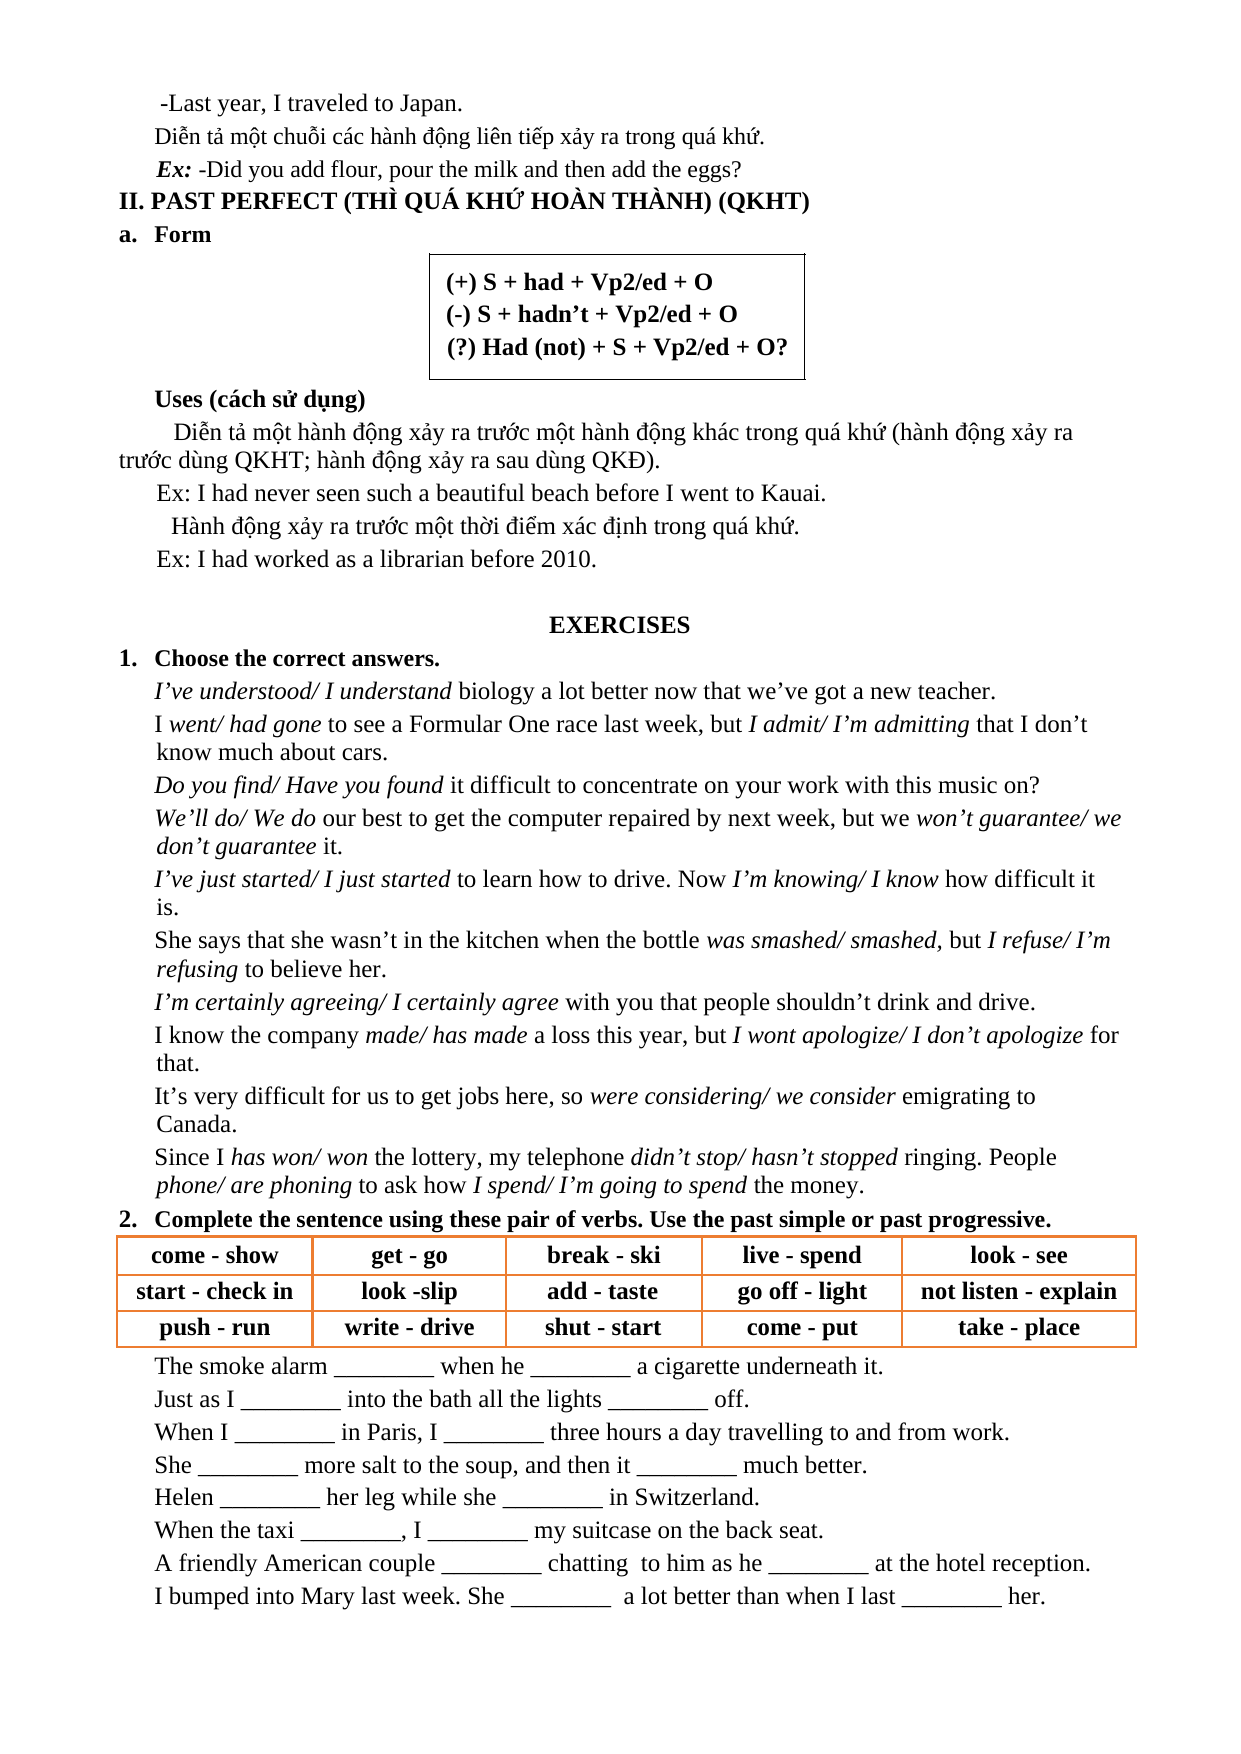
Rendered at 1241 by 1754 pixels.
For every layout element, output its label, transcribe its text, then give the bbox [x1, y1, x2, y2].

list It’s very difficult for us to get jobs here, so were considering/ we consider emigrating to Canada. [118, 1082, 1123, 1138]
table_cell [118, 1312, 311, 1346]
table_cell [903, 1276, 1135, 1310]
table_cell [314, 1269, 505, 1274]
list We’ll do/ We do our best to get the computer repaired by next week, but we won’t guarantee/ we don’t guarantee it. [118, 804, 1123, 860]
text a. Form [119, 219, 1133, 248]
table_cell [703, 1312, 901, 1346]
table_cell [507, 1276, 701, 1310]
text (-) S + hadn’t + Vp2/ed + O [446, 299, 1133, 328]
list When I ________ in Paris, I ________ three hours a day travelling to and from work. [118, 1417, 1133, 1446]
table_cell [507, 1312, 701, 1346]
text 1. Choose the correct answers. [119, 643, 1133, 672]
text II. PAST PERFECT (THÌ QUÁ KHỨ HOÀN THÀNH) (QKHT) [119, 187, 1133, 215]
list Uses (cách sử dụng) [118, 384, 1133, 413]
list Just as I ________ into the bath all the lights ________ off. [118, 1384, 1133, 1413]
list Hành động xảy ra trước một thời điểm xác định trong quá khứ. [155, 511, 1133, 540]
text (?) Had (not) + S + Vp2/ed + O? [117, 332, 1118, 361]
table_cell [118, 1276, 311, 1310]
text Ex: I had never seen such a beautiful beach before I went to Kauai. [156, 478, 1133, 507]
text (+) S + had + Vp2/ed + O [446, 267, 1133, 295]
list I’ve understood/ I understand biology a lot better now that we’ve got a new teacher. [118, 676, 1133, 704]
text Ex: I had worked as a librarian before 2010. [156, 544, 1133, 573]
list When the taxi ________, I ________ my suitcase on the back seat. [118, 1515, 1133, 1544]
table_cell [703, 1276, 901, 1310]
list Do you find/ Have you found it difficult to concentrate on your work with this music on? [118, 770, 1133, 799]
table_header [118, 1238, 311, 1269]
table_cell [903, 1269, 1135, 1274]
list A friendly American couple ________ chatting to him as he ________ at the hotel reception. [118, 1548, 1133, 1577]
text 2. Complete the sentence using these pair of verbs. Use the past simple or past progressive. [119, 1204, 1133, 1233]
list She ________ more salt to the soup, and then it ________ much better. [118, 1450, 1133, 1478]
list She says that she wasn’t in the kitchen when the bottle was smashed/ smashed, but I refuse/ I’m refusing to believe her. [118, 927, 1123, 982]
list I’ve just started/ I just started to learn how to drive. Now I’m knowing/ I know how difficult it is. [118, 866, 1123, 921]
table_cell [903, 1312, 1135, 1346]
list Diễn tả một hành động xảy ra trước một hành động khác trong quá khứ (hành động xảy ra trước dùng QKHT; hành động xảy ra sau dùng QKĐ). [119, 418, 1123, 474]
list Helen ________ her leg while she ________ in Switzerland. [118, 1482, 1133, 1511]
text -Last year, I traveled to Japan. [160, 88, 843, 116]
list I’m certainly agreeing/ I certainly agree with you that people shouldn’t drink and drive. [118, 987, 1133, 1016]
list Diễn tả một chuỗi các hành động liên tiếp xảy ra trong quá khứ. Ex: -Did you add flour, pour the milk and then add the eggs? [118, 122, 793, 182]
list I went/ had gone to see a Formular One race last week, but I admit/ I’m admitting that I don’t know much about cars. [118, 710, 1123, 766]
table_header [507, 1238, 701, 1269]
list The smoke alarm ________ when he ________ a cigarette underneath it. [118, 1351, 1133, 1380]
list I know the company made/ has made a loss this year, but I wont apologize/ I don’t apologize for that. [118, 1021, 1123, 1077]
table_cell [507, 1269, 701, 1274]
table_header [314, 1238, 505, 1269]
list I bumped into Mary last week. She ________ a lot better than when I last ________ her. [118, 1581, 1133, 1610]
list Since I has won/ won the lottery, my telephone didn’t stop/ hasn’t stopped ringing. People phone/ are phoning to ask how I spend/ I’m going to spend the money. [118, 1143, 1123, 1199]
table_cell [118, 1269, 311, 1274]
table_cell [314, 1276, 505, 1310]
text EXERCISES [117, 610, 1123, 639]
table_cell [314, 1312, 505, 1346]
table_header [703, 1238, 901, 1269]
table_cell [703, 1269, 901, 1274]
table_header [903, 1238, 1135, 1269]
